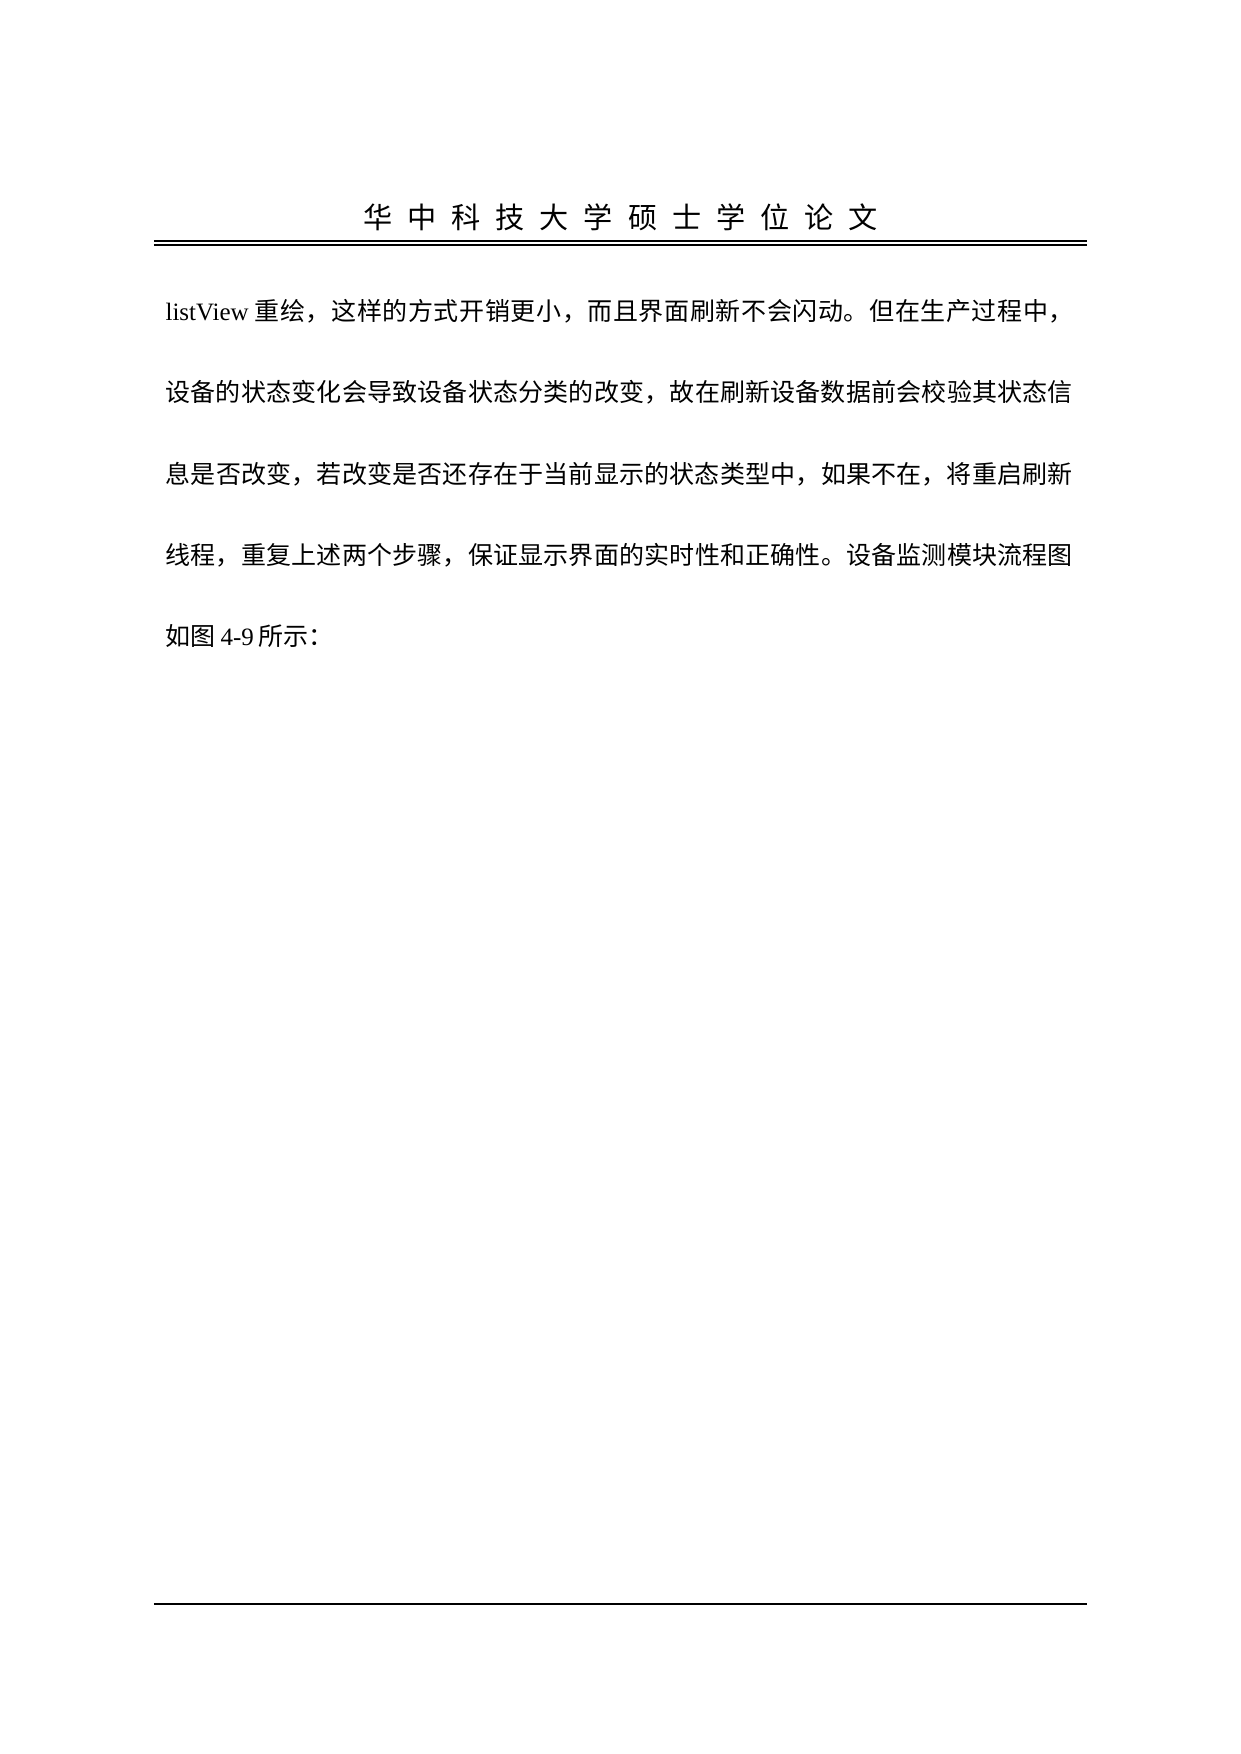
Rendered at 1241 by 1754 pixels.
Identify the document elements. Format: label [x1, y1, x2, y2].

text [165, 277, 1075, 667]
